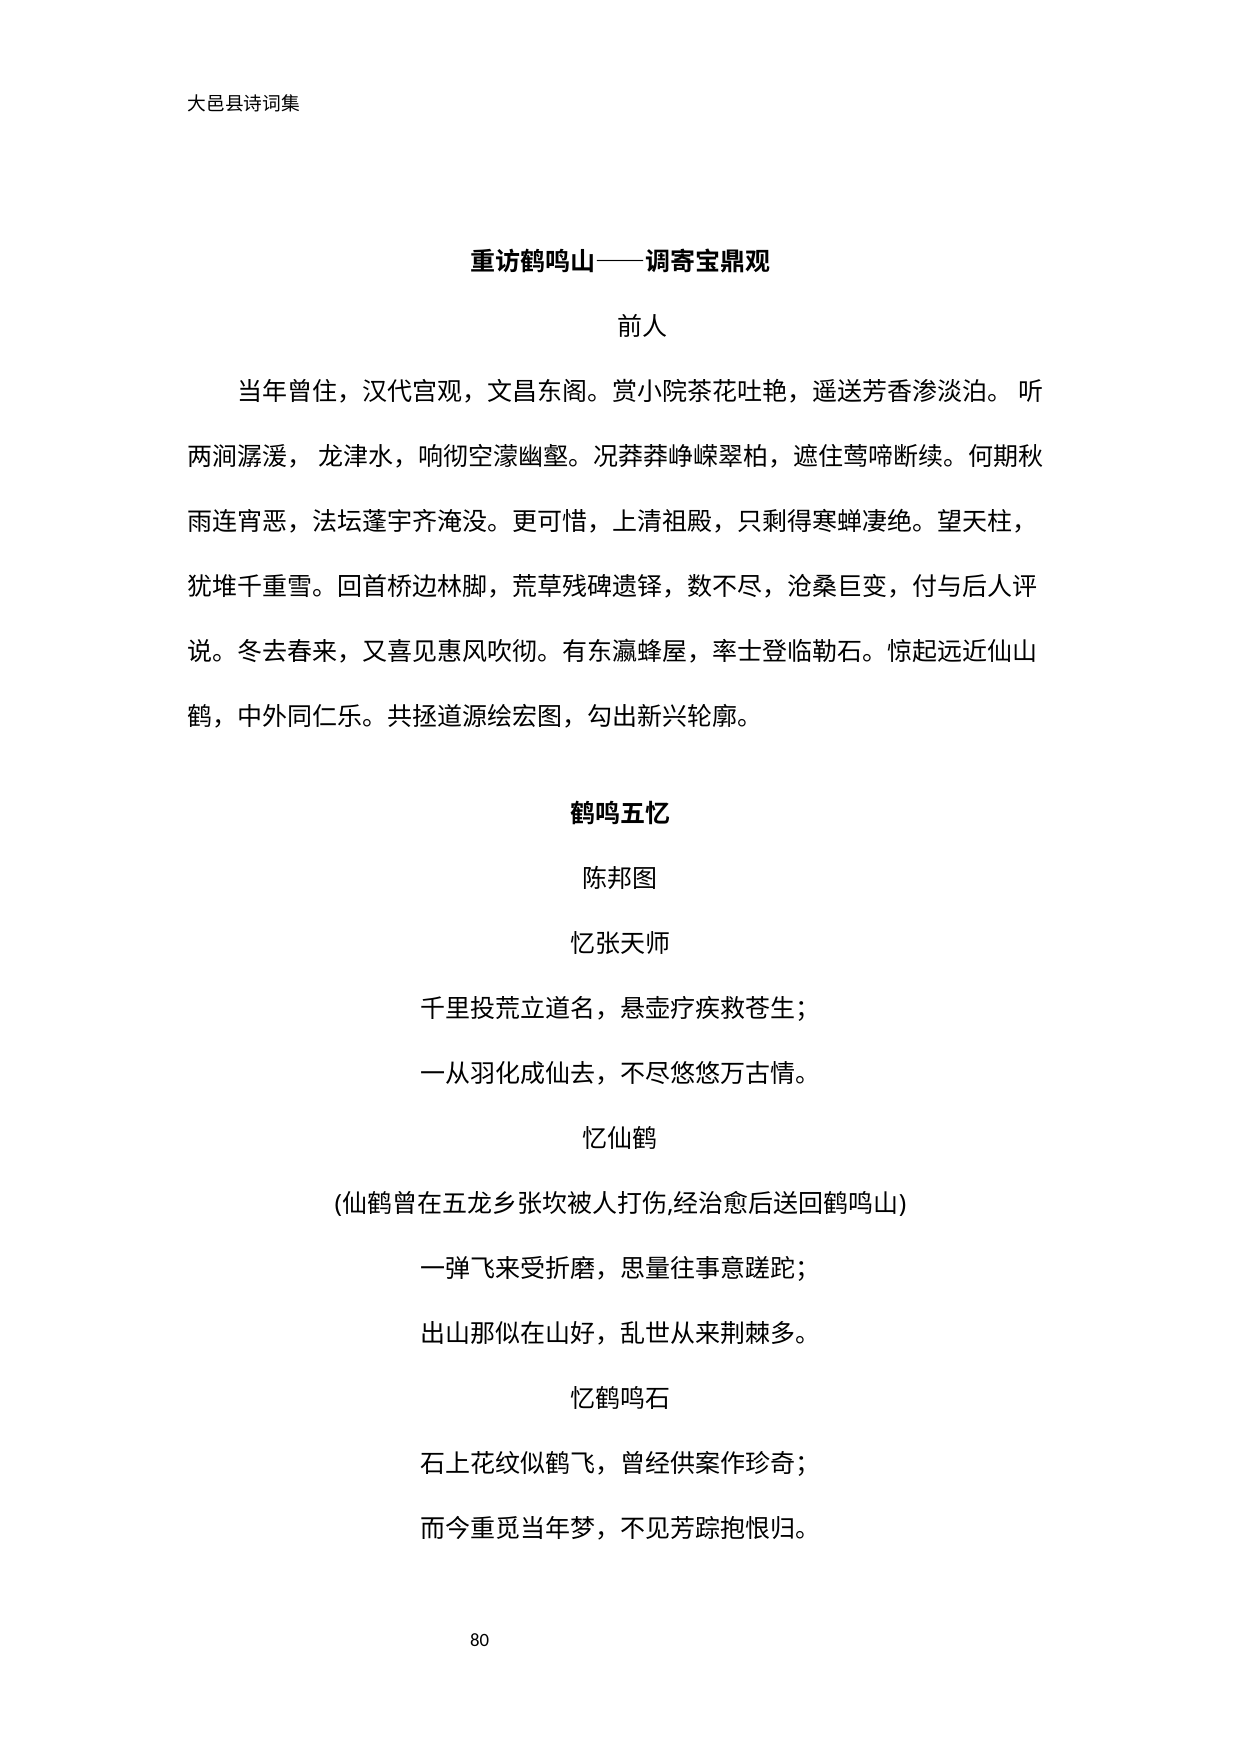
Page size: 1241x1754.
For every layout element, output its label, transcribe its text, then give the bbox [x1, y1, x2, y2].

text 千里投荒立道名，悬壶疗疾救苍生； [187, 974, 1053, 1039]
text 石上花纹似鹤飞，曾经供案作珍奇； [187, 1429, 1053, 1494]
text 而今重觅当年梦，不见芳踪抱恨归。 [187, 1494, 1053, 1559]
text 陈邦图 [187, 844, 1053, 909]
text 当年曾住，汉代宫观，文昌东阁。赏小院茶花吐艳，遥送芳香渗淡泊。 听两涧潺湲， 龙津水，响彻空濛幽壑。况莽莽峥嵘翠柏，遮住莺啼断续。何期秋雨连宵恶，法坛蓬宇齐淹没。更可惜，上清祖殿，只剩得寒蝉凄绝。望天柱，犹堆千重雪。回首桥边林脚，荒草残碑遗铎，数不尽，沧桑巨变，付与后人评说。冬去春来，又喜见惠风吹彻。有东瀛蜂屋，率士登临勒石。惊起远近仙山鹤，中外同仁乐。共拯道源绘宏图，勾出新兴轮廓。 [187, 357, 1053, 747]
text 前人 [187, 292, 1053, 357]
text 出山那似在山好，乱世从来荆棘多。 [187, 1299, 1053, 1364]
text 一从羽化成仙去，不尽悠悠万古情。 [187, 1039, 1053, 1104]
text 忆仙鹤 [187, 1104, 1053, 1169]
text (仙鹤曾在五龙乡张坎被人打伤,经治愈后送回鹤鸣山) [187, 1169, 1053, 1234]
text 鹤鸣五忆 [187, 779, 1053, 844]
text 一弹飞来受折磨，思量往事意蹉跎； [187, 1234, 1053, 1299]
text 忆张天师 [187, 909, 1053, 974]
text 忆鹤鸣石 [187, 1364, 1053, 1429]
text 重访鹤鸣山——调寄宝鼎观 [187, 227, 1053, 292]
